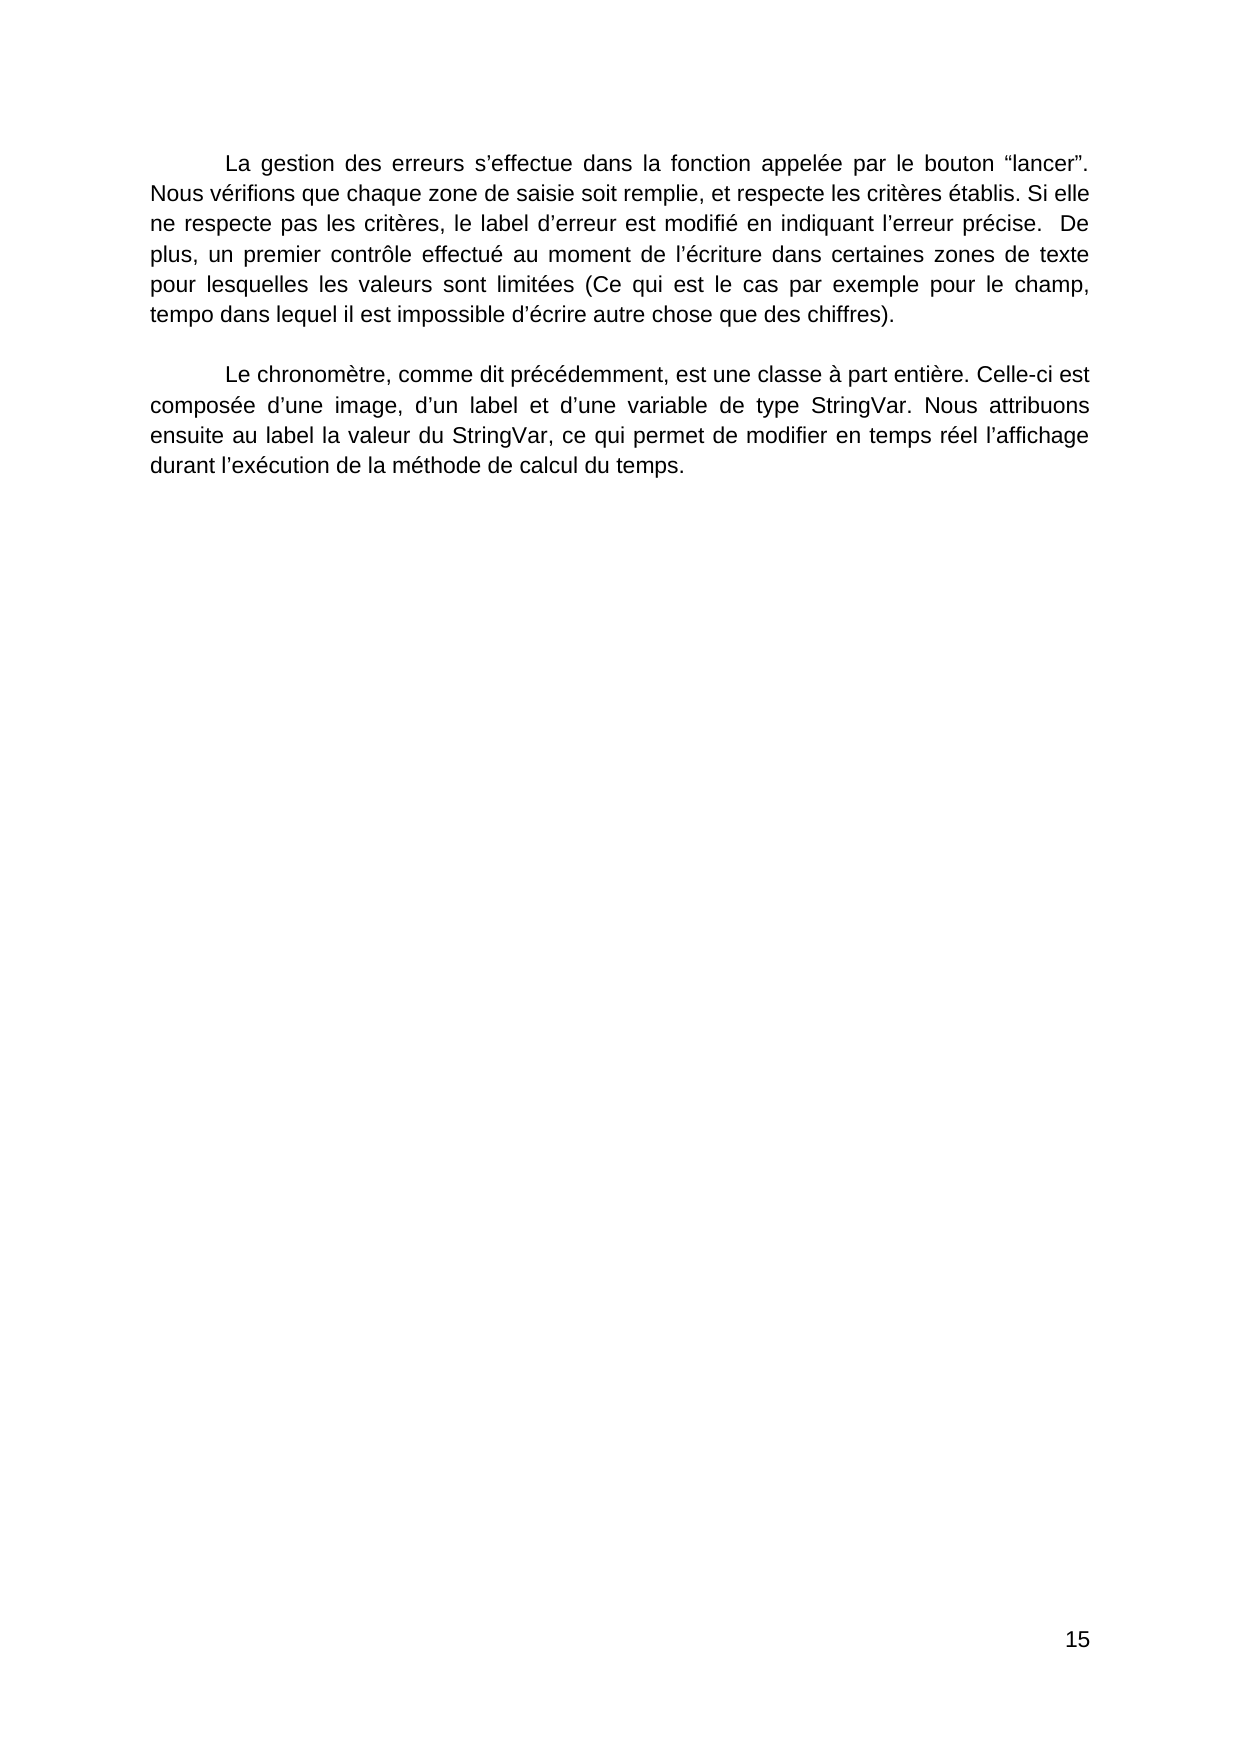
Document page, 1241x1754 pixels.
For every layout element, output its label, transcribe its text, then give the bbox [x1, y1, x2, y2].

text Le chronomètre, comme dit précédemment, est une classe à part entière. Celle-ci est composée d’une image, d’un label et d’une variable de type StringVar. Nous attribuons ensuite au label la valeur du StringVar, ce qui permet de modifier en temps réel l’affichage durant l’exécution de la méthode de calcul du temps. [150, 361, 1090, 478]
text La gestion des erreurs s’effectue dans la fonction appelée par le bouton “lancer”. Nous vérifions que chaque zone de saisie soit remplie, et respecte les critères établis. Si elle ne respecte pas les critères, le label d’erreur est modifié en indiquant l’erreur précise. De plus, un premier contrôle effectué au moment de l’écriture dans certaines zones de texte pour lesquelles les valeurs sont limitées (Ce qui est le cas par exemple pour le champ, tempo dans lequel il est impossible d’écrire autre chose que des chiffres). [150, 150, 1090, 327]
